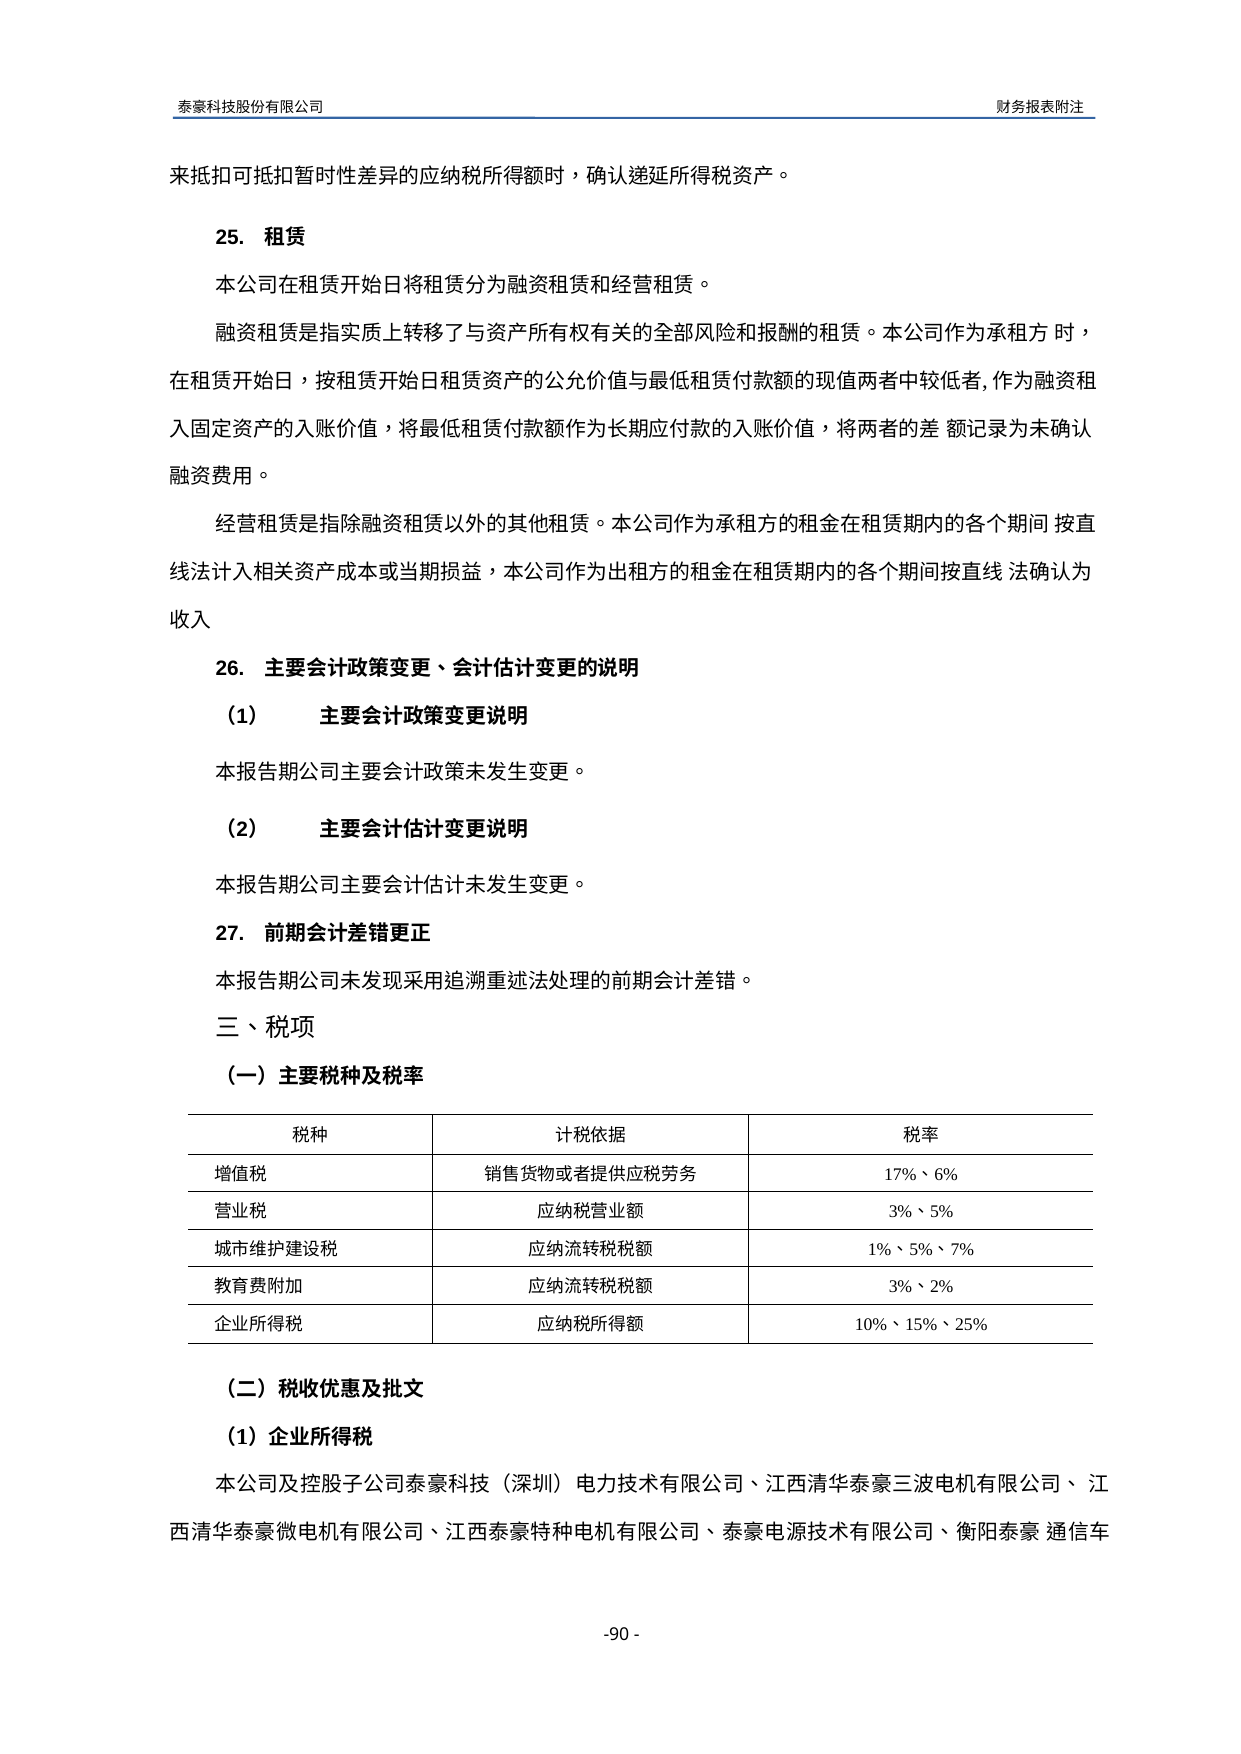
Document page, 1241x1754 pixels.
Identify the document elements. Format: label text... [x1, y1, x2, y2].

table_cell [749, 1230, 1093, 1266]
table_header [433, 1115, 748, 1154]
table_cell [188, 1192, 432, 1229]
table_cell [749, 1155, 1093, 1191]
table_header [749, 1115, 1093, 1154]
text （一）主要税种及税率 [169, 1046, 1112, 1093]
list 主要会计政策变更、会计估计变更的说明 [169, 637, 1112, 685]
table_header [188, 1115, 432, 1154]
text （二）税收优惠及批文 [169, 1358, 1112, 1406]
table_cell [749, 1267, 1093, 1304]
text 本报告期公司主要会计估计未发生变更。 [169, 854, 1112, 902]
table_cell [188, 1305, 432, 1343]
text 本公司在租赁开始日将租赁分为融资租赁和经营租赁。 [169, 254, 1112, 302]
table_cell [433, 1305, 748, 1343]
text 三、税项 [169, 998, 1112, 1046]
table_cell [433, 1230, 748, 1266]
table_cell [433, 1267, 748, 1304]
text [169, 1454, 1112, 1549]
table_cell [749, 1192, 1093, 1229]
text 本报告期公司主要会计政策未发生变更。 [169, 741, 1112, 789]
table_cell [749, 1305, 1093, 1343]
list 租赁 [169, 206, 1112, 254]
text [169, 145, 1112, 193]
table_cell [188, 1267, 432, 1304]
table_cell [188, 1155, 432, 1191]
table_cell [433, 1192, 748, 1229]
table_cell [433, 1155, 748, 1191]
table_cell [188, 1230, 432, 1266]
text 本报告期公司未发现采用追溯重述法处理的前期会计差错。 [169, 950, 1112, 998]
text （2） 主要会计估计变更说明 [169, 798, 1112, 846]
text 经营租赁是指除融资租赁以外的其他租赁。本公司作为承租方的租金在租赁期内的各个期间 按直线法计入相关资产成本或当期损益，本公司作为出租方的租金在租赁期内的各个期间按直线 法确认为收入 [169, 493, 1112, 637]
list 前期会计差错更正 [169, 902, 1112, 950]
text 融资租赁是指实质上转移了与资产所有权有关的全部风险和报酬的租赁。本公司作为承租方 时，在租赁开始日，按租赁开始日租赁资产的公允价值与最低租赁付款额的现值两者中较低者, 作为融资租入固定资产的入账价值，将最低租赁付款额作为长期应付款的入账价值，将两者的差 额记录为未确认融资费用。 [169, 302, 1112, 493]
text （1） 主要会计政策变更说明 [169, 685, 1112, 733]
text （1）企业所得税 [169, 1406, 1112, 1454]
